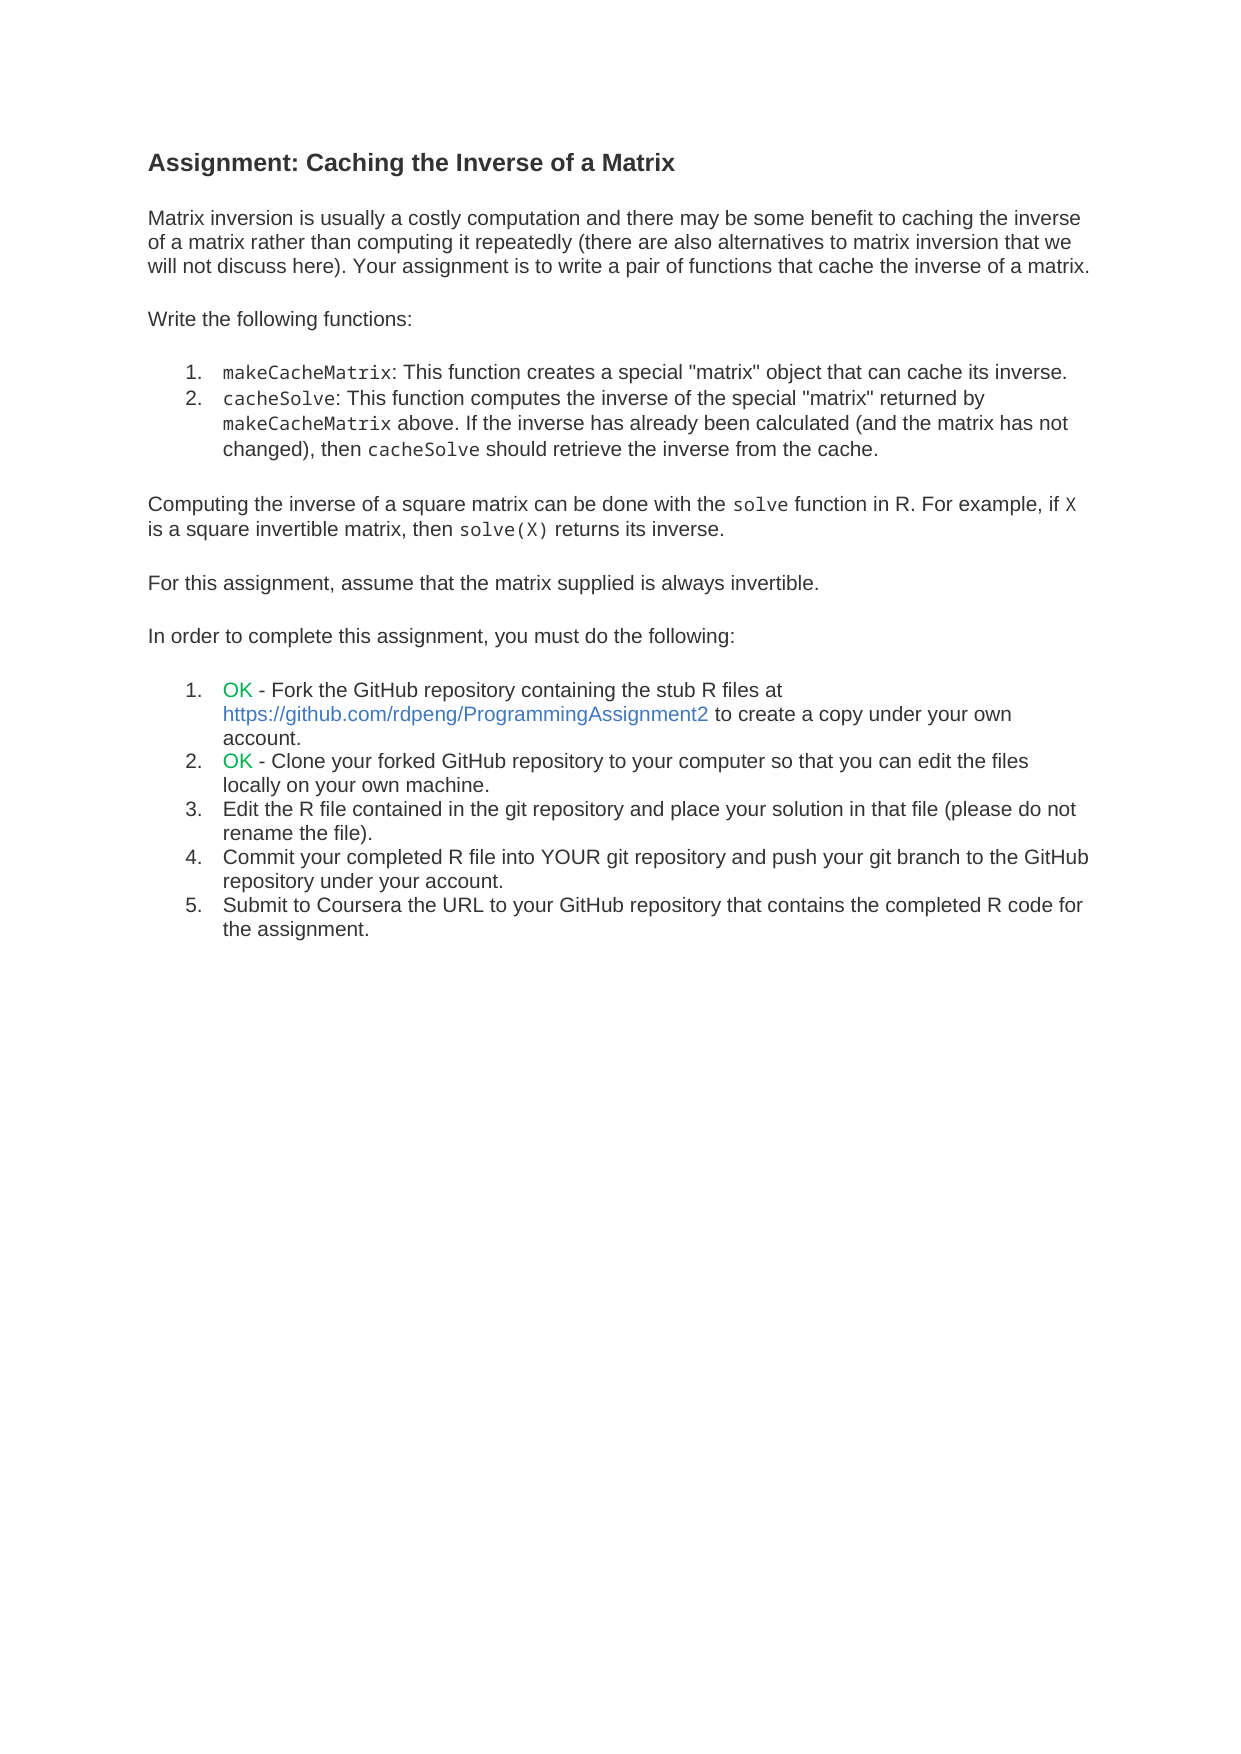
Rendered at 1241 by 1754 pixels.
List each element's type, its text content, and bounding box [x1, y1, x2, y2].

text Assignment: Caching the Inverse of a Matrix [148, 148, 1093, 176]
list Commit your completed R file into YOUR git repository and push your git branch to the GitHub repository under your account. [185, 845, 1093, 893]
list Submit to Coursera the URL to your GitHub repository that contains the completed R code for the assignment. [185, 893, 1093, 941]
text Matrix inversion is usually a costly computation and there may be some benefit to caching the inverse of a matrix rather than computing it repeatedly (there are also alternatives to matrix inversion that we will not discuss here). Your assignment is to write a pair of functions that cache the inverse of a matrix. [148, 206, 1093, 277]
list Edit the R file contained in the git repository and place your solution in that file (please do not rename the file). [185, 797, 1093, 845]
list makeCacheMatrix: This function creates a special "matrix" object that can cache its inverse. [185, 360, 1093, 385]
text Write the following functions: [148, 307, 1093, 331]
list OK - Clone your forked GitHub repository to your computer so that you can edit the files locally on your own machine. [185, 749, 1093, 797]
list cacheSolve: This function computes the inverse of the special "matrix" returned by makeCacheMatrix above. If the inverse has already been calculated (and the matrix has not changed), then cacheSolve should retrieve the inverse from the cache. [185, 385, 1093, 462]
list OK - Fork the GitHub repository containing the stub R files at https://github.com/rdpeng/ProgrammingAssignment2 to create a copy under your own account. [185, 677, 1093, 749]
text In order to complete this assignment, you must do the following: [148, 624, 1093, 648]
text For this assignment, assume that the matrix supplied is always invertible. [148, 571, 1093, 595]
text Computing the inverse of a square matrix can be done with the solve function in R. For example, if X is a square invertible matrix, then solve(X) returns its inverse. [148, 491, 1093, 542]
